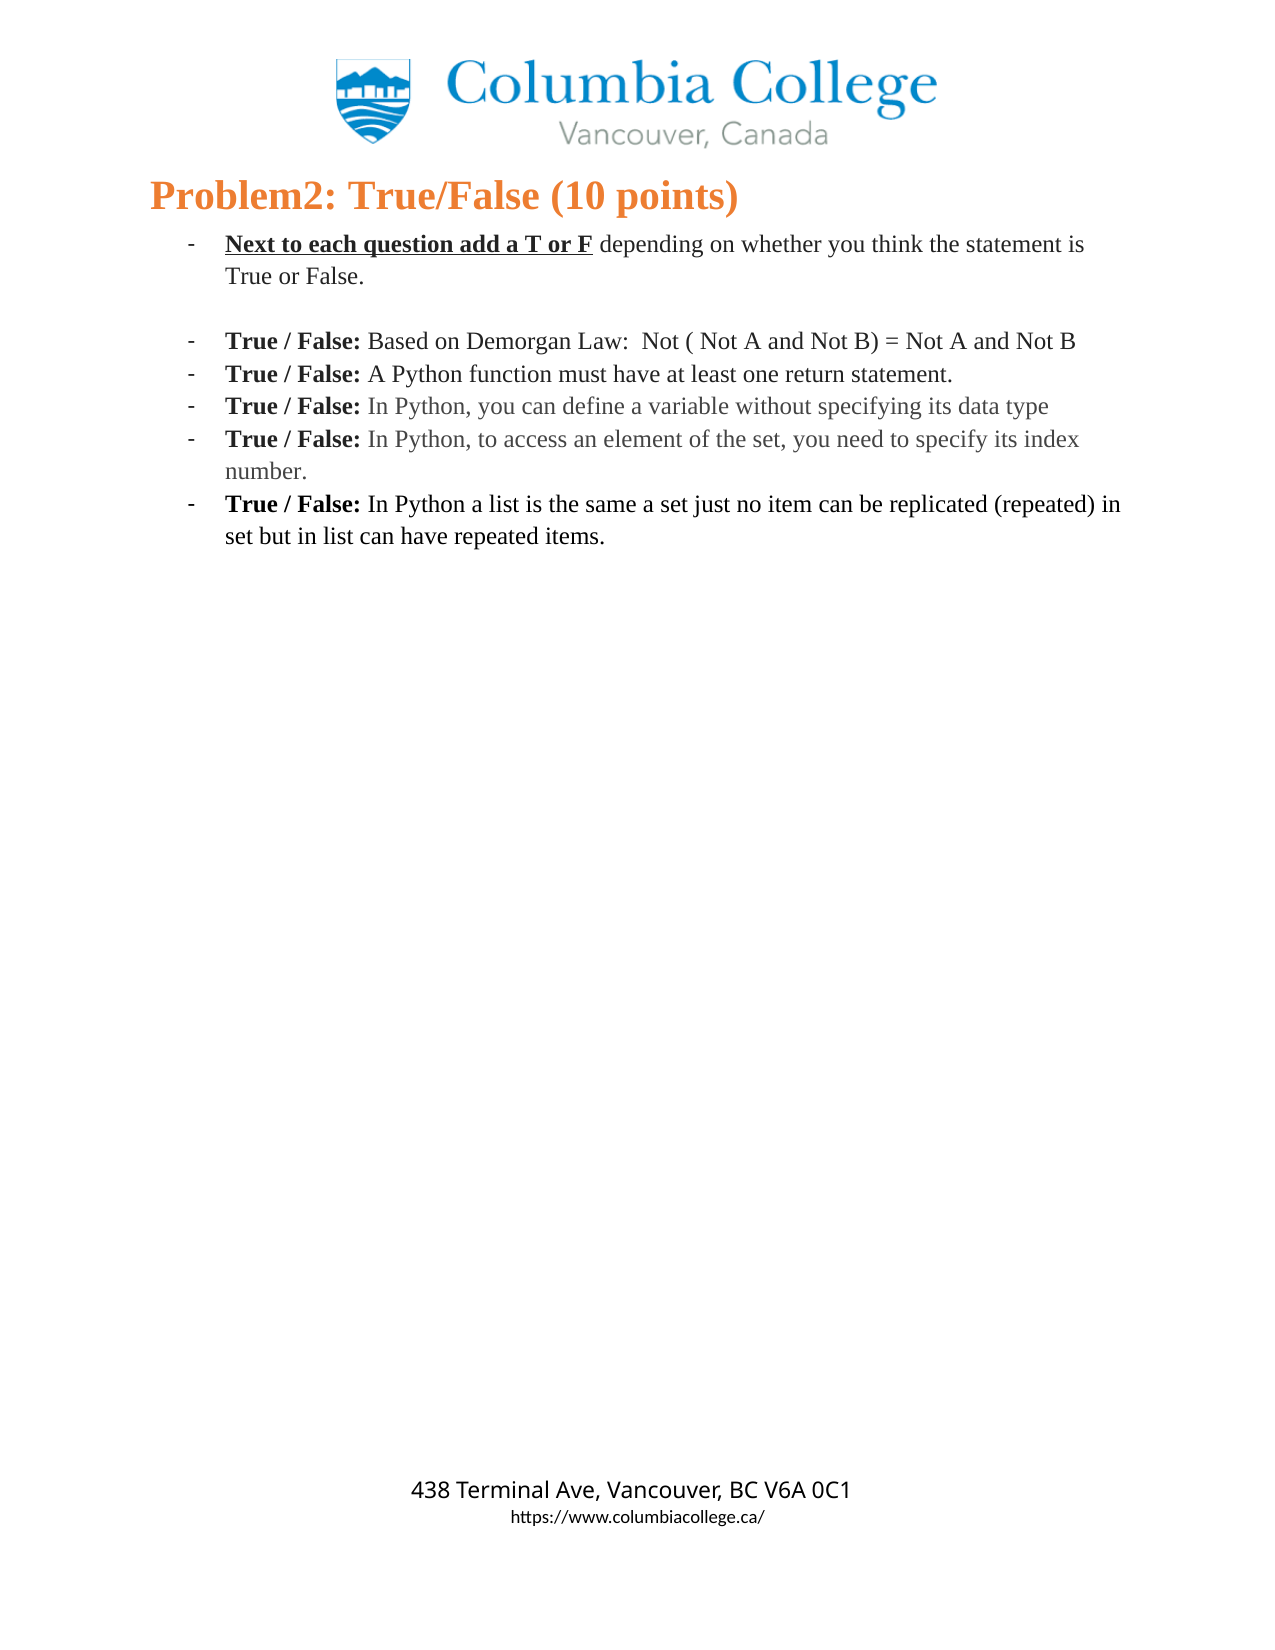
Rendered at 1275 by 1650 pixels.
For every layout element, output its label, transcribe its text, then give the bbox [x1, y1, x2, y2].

list True / False: A Python function must have at least one return statement. [187, 357, 1125, 389]
list True / False: In Python a list is the same a set just no item can be replicated (repeated) in set but in list can have repeated items. [187, 487, 1125, 552]
list Next to each question add a T or F depending on whether you think the statement is True or False. [187, 227, 1125, 292]
subtitle Problem2: True/False (10 points) [150, 162, 1125, 227]
picture [336, 59, 939, 149]
list True / False: In Python, you can define a variable without specifying its data type [187, 389, 1125, 422]
list True / False: Based on Demorgan Law: Not ( Not A and Not B) = Not A and Not B [187, 324, 1125, 357]
list True / False: In Python, to access an element of the set, you need to specify its index number. [187, 422, 1125, 487]
